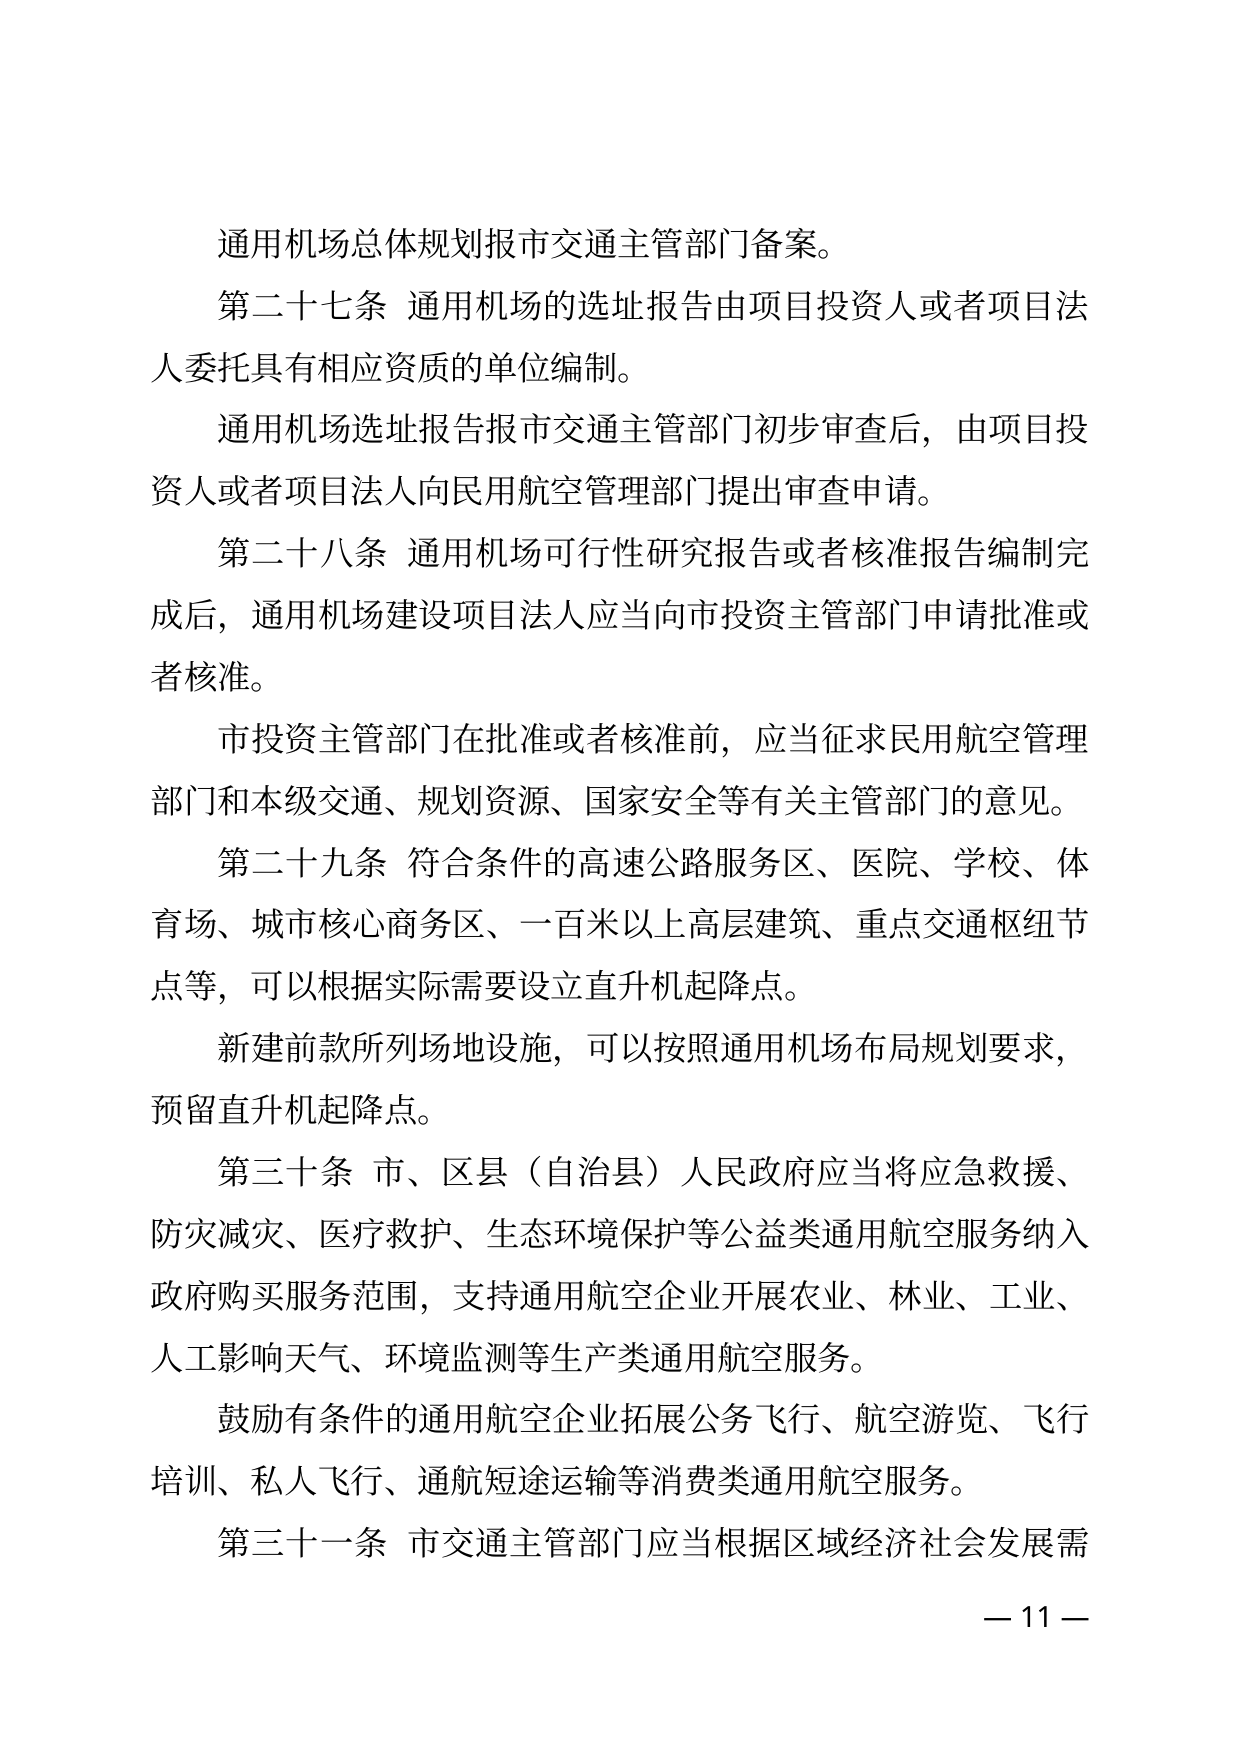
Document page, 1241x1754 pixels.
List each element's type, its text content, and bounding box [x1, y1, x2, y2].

text 通用机场选址报告报市交通主管部门初步审查后，由项目投资人或者项目法人向民用航空管理部门提出审查申请。 [151, 392, 1089, 516]
text 第二十九条 符合条件的高速公路服务区、医院、学校、体育场、城市核心商务区、一百米以上高层建筑、重点交通枢纽节点等，可以根据实际需要设立直升机起降点。 [151, 826, 1089, 1011]
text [151, 1506, 1089, 1568]
text 第二十七条 通用机场的选址报告由项目投资人或者项目法人委托具有相应资质的单位编制。 [151, 269, 1089, 392]
text 第三十条 市、区县（自治县）人民政府应当将应急救援、防灾减灾、医疗救护、生态环境保护等公益类通用航空服务纳入政府购买服务范围，支持通用航空企业开展农业、林业、工业、人工影响天气、环境监测等生产类通用航空服务。 [151, 1135, 1089, 1382]
text 第二十八条 通用机场可行性研究报告或者核准报告编制完成后，通用机场建设项目法人应当向市投资主管部门申请批准或者核准。 [151, 516, 1089, 702]
text 鼓励有条件的通用航空企业拓展公务飞行、航空游览、飞行培训、私人飞行、通航短途运输等消费类通用航空服务。 [151, 1382, 1089, 1506]
text 通用机场总体规划报市交通主管部门备案。 [151, 207, 1089, 269]
text 市投资主管部门在批准或者核准前，应当征求民用航空管理部门和本级交通、规划资源、国家安全等有关主管部门的意见。 [151, 702, 1089, 826]
text 新建前款所列场地设施，可以按照通用机场布局规划要求，预留直升机起降点。 [151, 1011, 1089, 1135]
